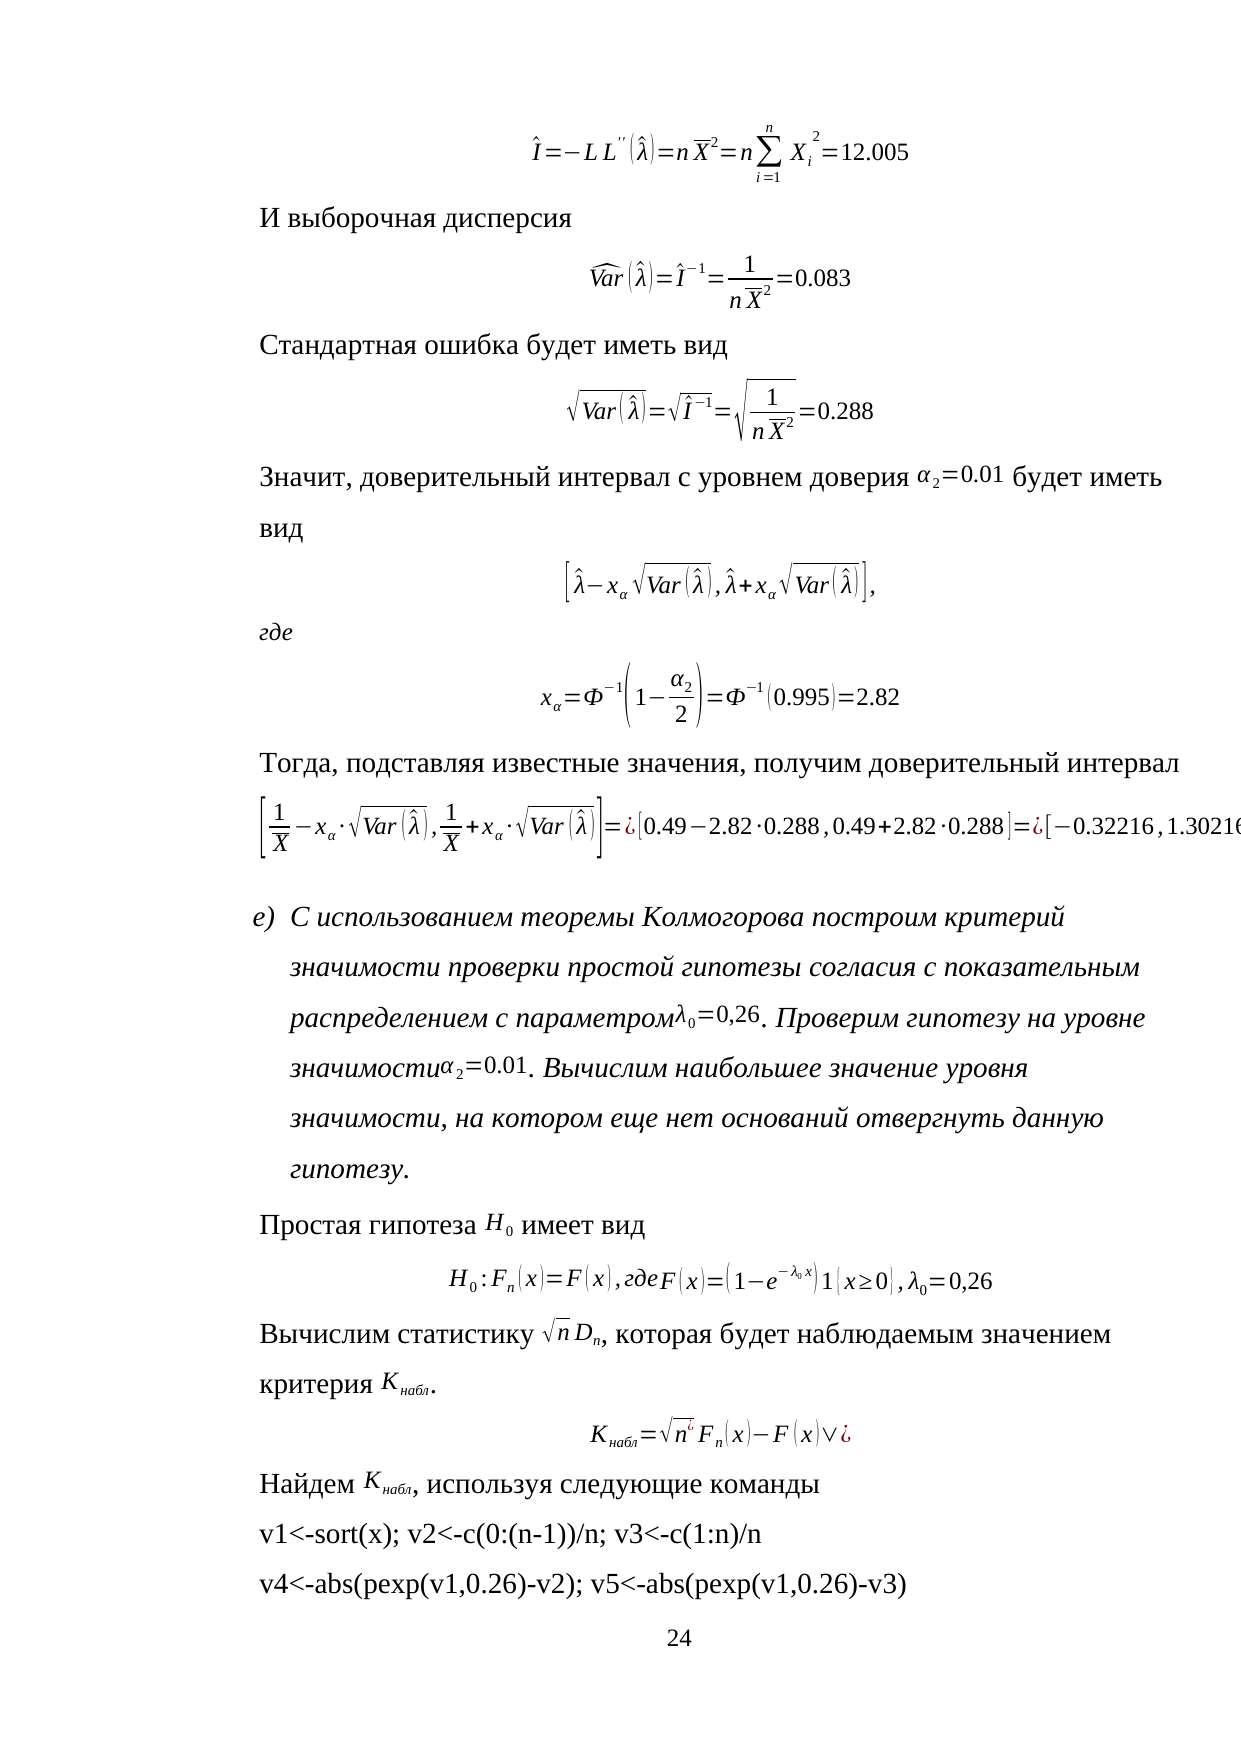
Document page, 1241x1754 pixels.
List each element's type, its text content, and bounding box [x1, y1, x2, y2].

list С использованием теоремы Колмогорова построим критерий значимости проверки простой гипотезы согласия с показательным распределением с параметром. Проверим гипотезу на уровне значимости. Вычислим наибольшее значение уровня значимости, на котором еще нет оснований отвергнуть данную гипотезу. [252, 899, 1181, 1184]
list Найдем , используя следующие команды [259, 1466, 1181, 1499]
list И выборочная дисперсия [259, 200, 1181, 233]
list Значит, доверительный интервал с уровнем доверия будет иметь вид [259, 459, 1181, 543]
list Стандартная ошибка будет иметь вид [259, 327, 1181, 361]
list v4<-abs(pexp(v1,0.26)-v2); v5<-abs(pexp(v1,0.26)-v3) [259, 1566, 1181, 1600]
list v1<-sort(x); v2<-c(0:(n-1))/n; v3<-c(1:n)/n [259, 1516, 1181, 1549]
list Вычислим статистику , которая будет наблюдаемым значением критерия . [259, 1316, 1181, 1400]
list Простая гипотеза имеет вид [259, 1207, 1181, 1241]
list Тогда, подставляя известные значения, получим доверительный интервал [259, 745, 1181, 778]
